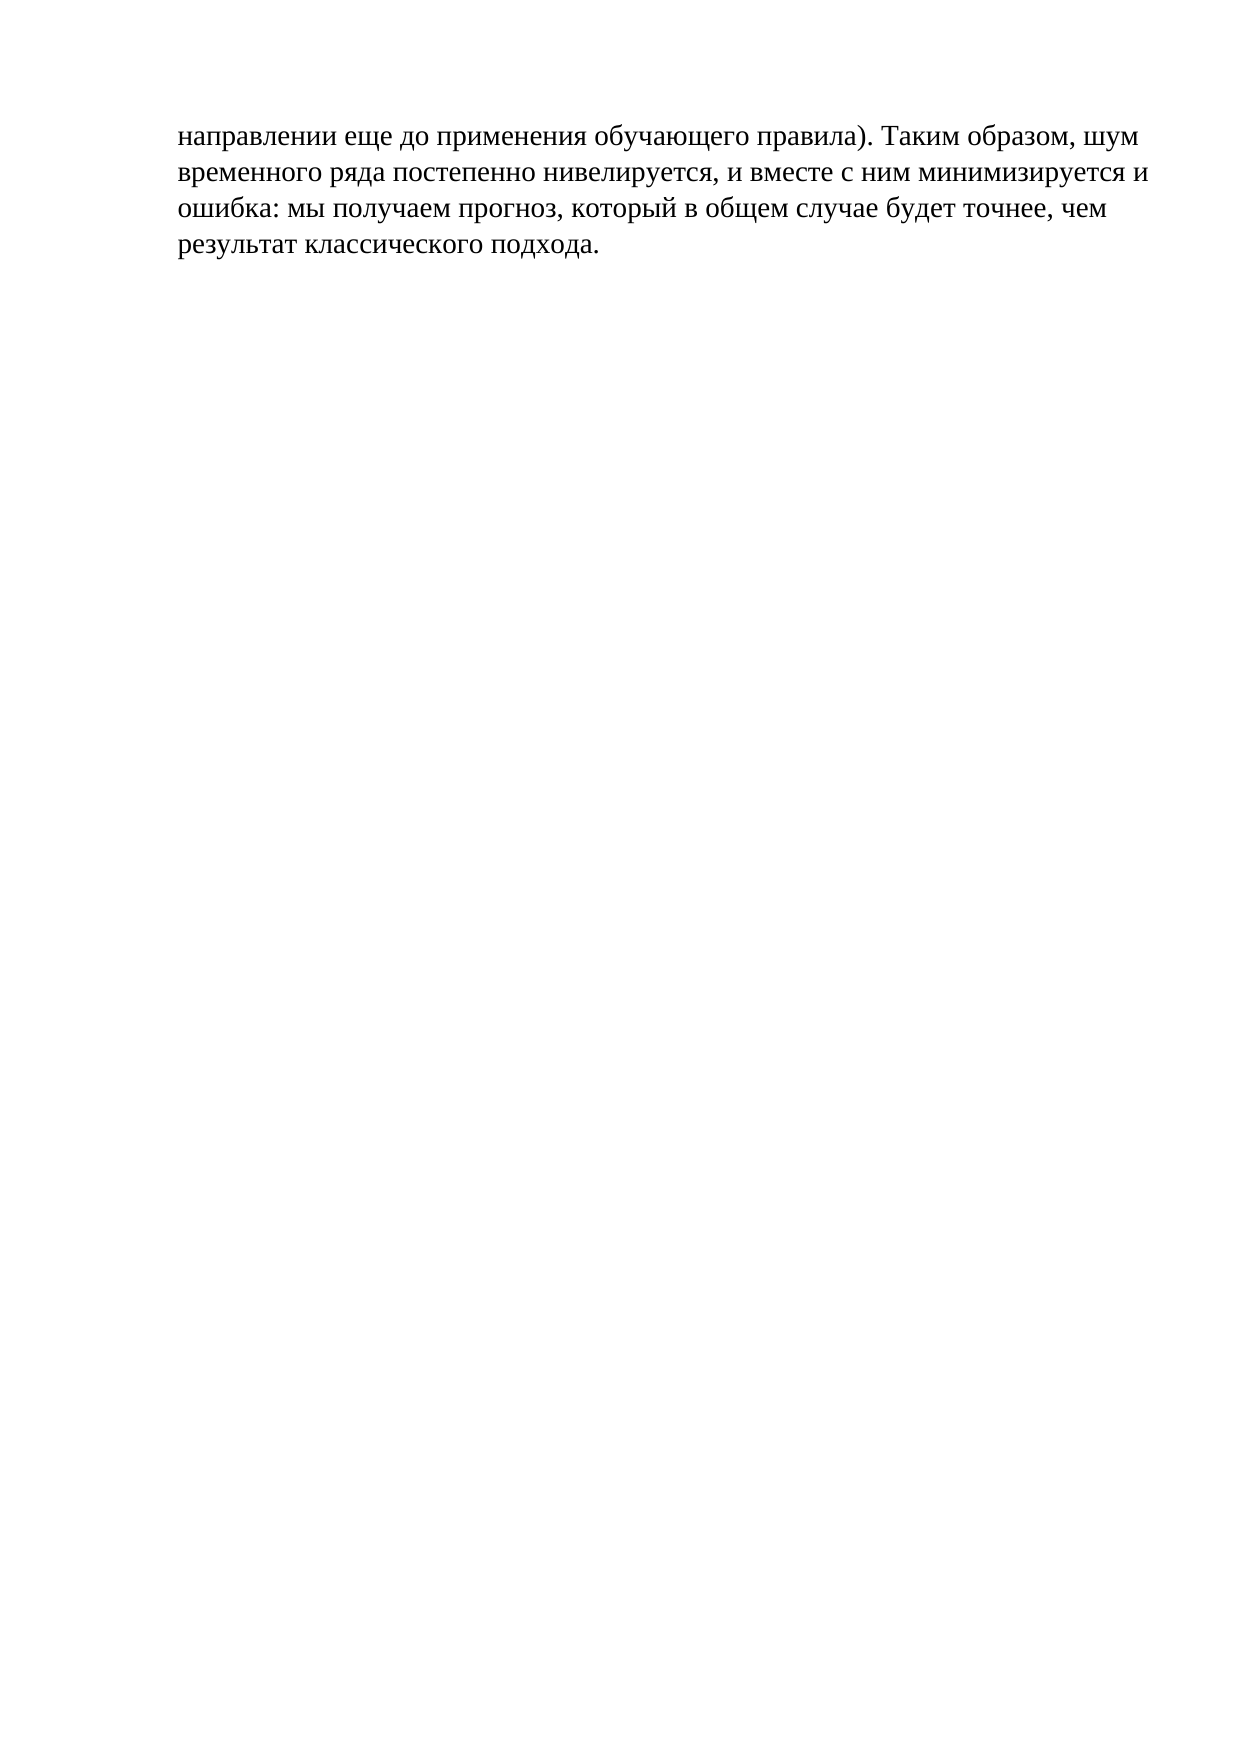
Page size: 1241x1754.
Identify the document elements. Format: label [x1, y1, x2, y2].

text [177, 118, 1152, 260]
